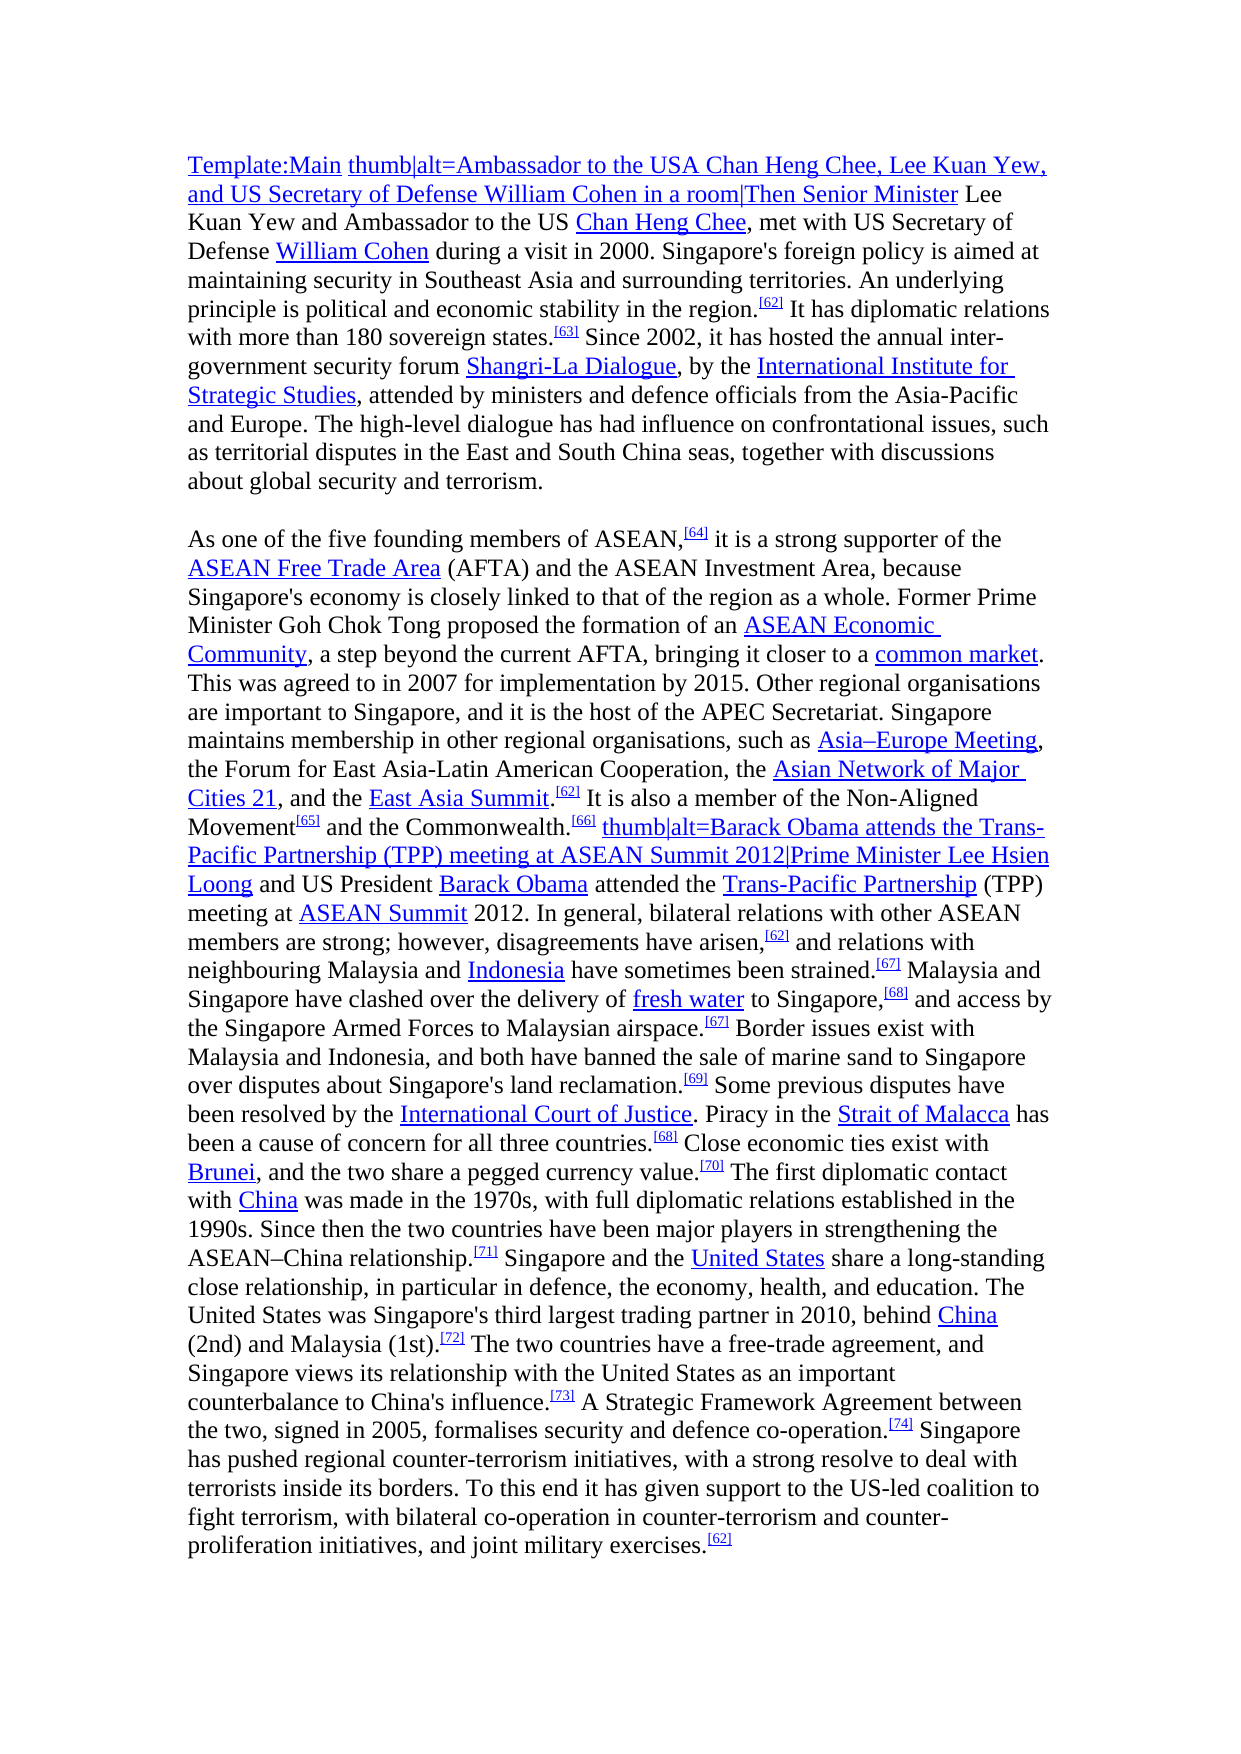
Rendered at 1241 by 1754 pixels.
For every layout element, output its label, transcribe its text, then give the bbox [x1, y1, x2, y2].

text Template:Main thumb|alt=Ambassador to the USA Chan Heng Chee, Lee Kuan Yew, and US Secretary of Defense William Cohen in a room|Then Senior Minister Lee Kuan Yew and Ambassador to the US Chan Heng Chee, met with US Secretary of Defense William Cohen during a visit in 2000. Singapore's foreign policy is aimed at maintaining security in Southeast Asia and surrounding territories. An underlying principle is political and economic stability in the region.[62] It has diplomatic relations with more than 180 sovereign states.[63] Since 2002, it has hosted the annual inter-government security forum Shangri-La Dialogue, by the International Institute for Strategic Studies, attended by ministers and defence officials from the Asia-Pacific and Europe. The high-level dialogue has had influence on confrontational issues, such as territorial disputes in the East and South China seas, together with discussions about global security and terrorism. [187, 150, 1053, 495]
text As one of the five founding members of ASEAN,[64] it is a strong supporter of the ASEAN Free Trade Area (AFTA) and the ASEAN Investment Area, because Singapore's economy is closely linked to that of the region as a whole. Former Prime Minister Goh Chok Tong proposed the formation of an ASEAN Economic Community, a step beyond the current AFTA, bringing it closer to a common market. This was agreed to in 2007 for implementation by 2015. Other regional organisations are important to Singapore, and it is the host of the APEC Secretariat. Singapore maintains membership in other regional organisations, such as Asia–Europe Meeting, the Forum for East Asia-Latin American Cooperation, the Asian Network of Major Cities 21, and the East Asia Summit.[62] It is also a member of the Non-Aligned Movement[65] and the Commonwealth.[66] thumb|alt=Barack Obama attends the Trans-Pacific Partnership (TPP) meeting at ASEAN Summit 2012|Prime Minister Lee Hsien Loong and US President Barack Obama attended the Trans-Pacific Partnership (TPP) meeting at ASEAN Summit 2012. In general, bilateral relations with other ASEAN members are strong; however, disagreements have arisen,[62] and relations with neighbouring Malaysia and Indonesia have sometimes been strained.[67] Malaysia and Singapore have clashed over the delivery of fresh water to Singapore,[68] and access by the Singapore Armed Forces to Malaysian airspace.[67] Border issues exist with Malaysia and Indonesia, and both have banned the sale of marine sand to Singapore over disputes about Singapore's land reclamation.[69] Some previous disputes have been resolved by the International Court of Justice. Piracy in the Strait of Malacca has been a cause of concern for all three countries.[68] Close economic ties exist with Brunei, and the two share a pegged currency value.[70] The first diplomatic contact with China was made in the 1970s, with full diplomatic relations established in the 1990s. Since then the two countries have been major players in strengthening the ASEAN–China relationship.[71] Singapore and the United States share a long-standing close relationship, in particular in defence, the economy, health, and education. The United States was Singapore's third largest trading partner in 2010, behind China (2nd) and Malaysia (1st).[72] The two countries have a free-trade agreement, and Singapore views its relationship with the United States as an important counterbalance to China's influence.[73] A Strategic Framework Agreement between the two, signed in 2005, formalises security and defence co-operation.[74] Singapore has pushed regional counter-terrorism initiatives, with a strong resolve to deal with terrorists inside its borders. To this end it has given support to the US-led coalition to fight terrorism, with bilateral co-operation in counter-terrorism and counter-proliferation initiatives, and joint military exercises.[62] [187, 524, 1053, 1559]
